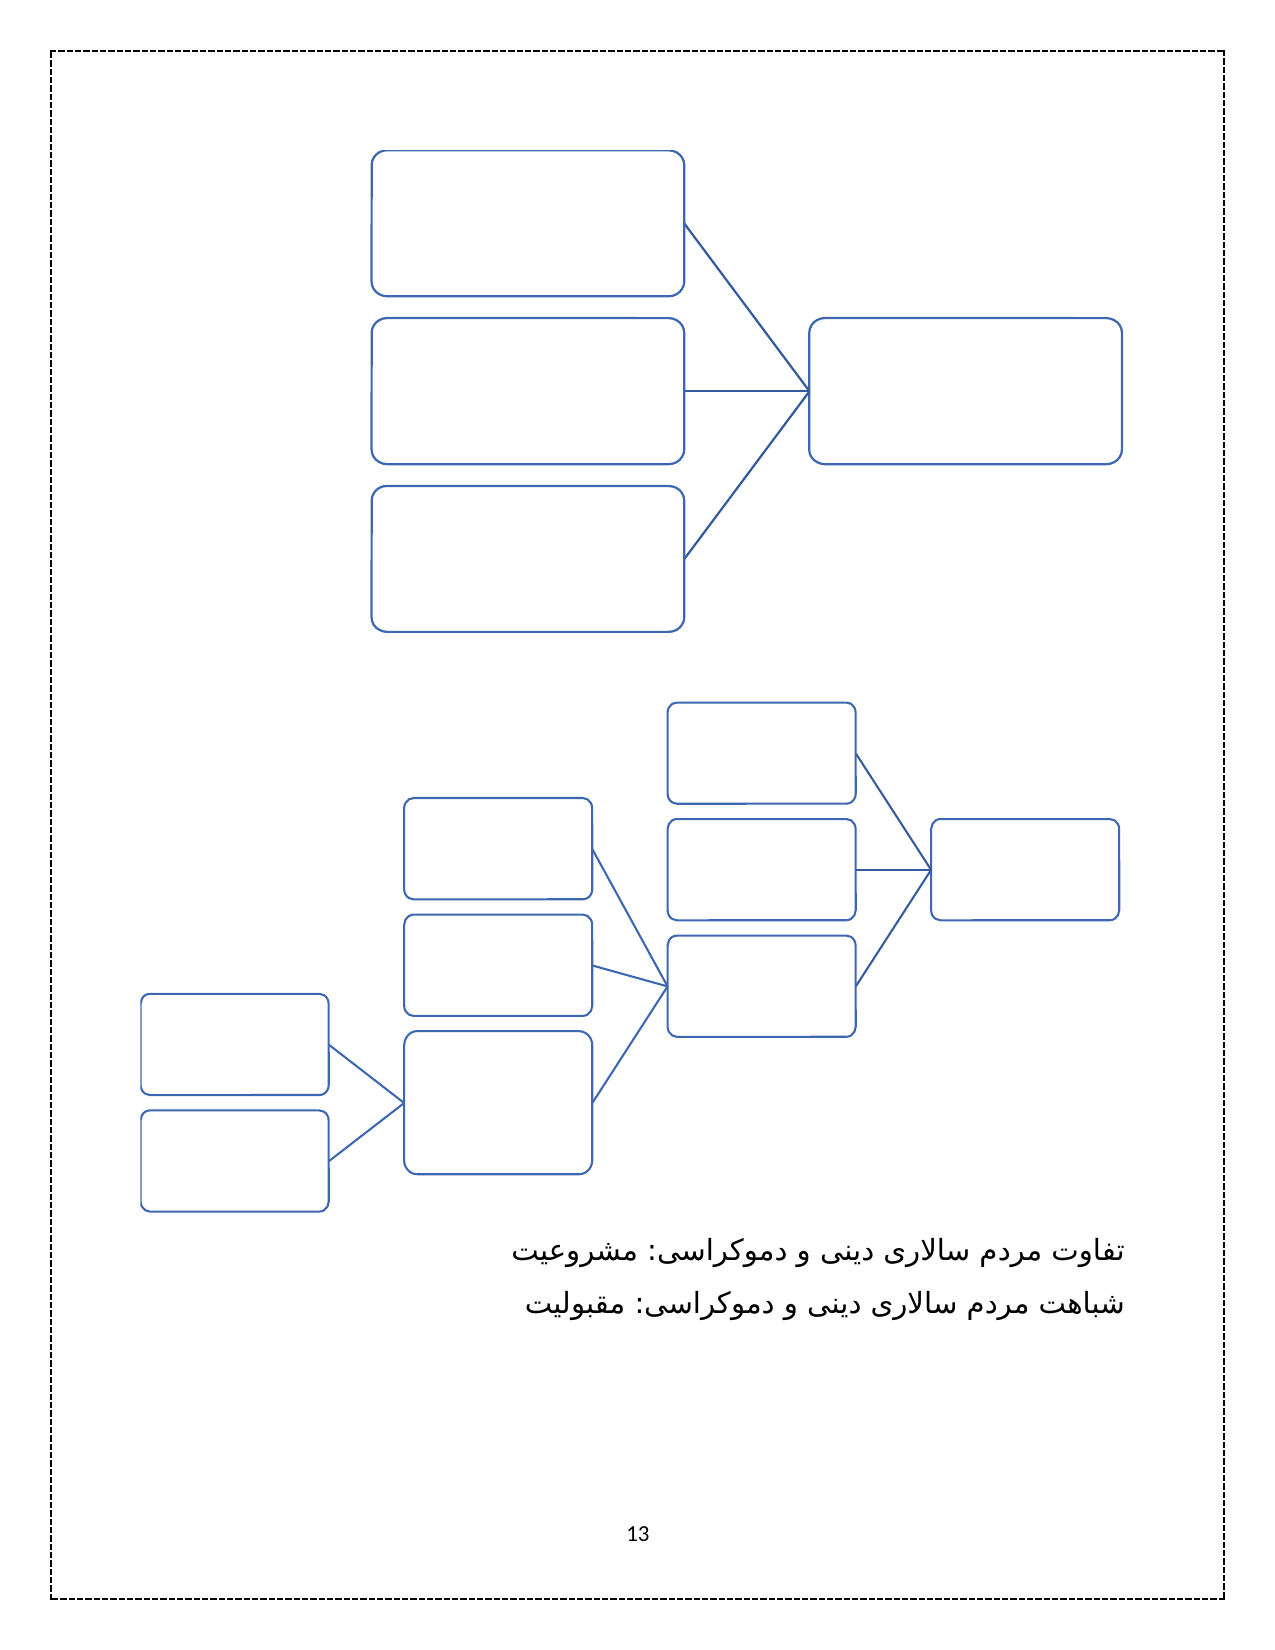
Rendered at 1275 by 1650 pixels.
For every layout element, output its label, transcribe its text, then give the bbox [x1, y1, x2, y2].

text تفاوت مردم سالاری دینی و دموکراسی: مشروعیت [150, 1233, 1125, 1267]
text شباهت مردم سالاری دینی و دموکراسی: مقبولیت [150, 1287, 1125, 1321]
